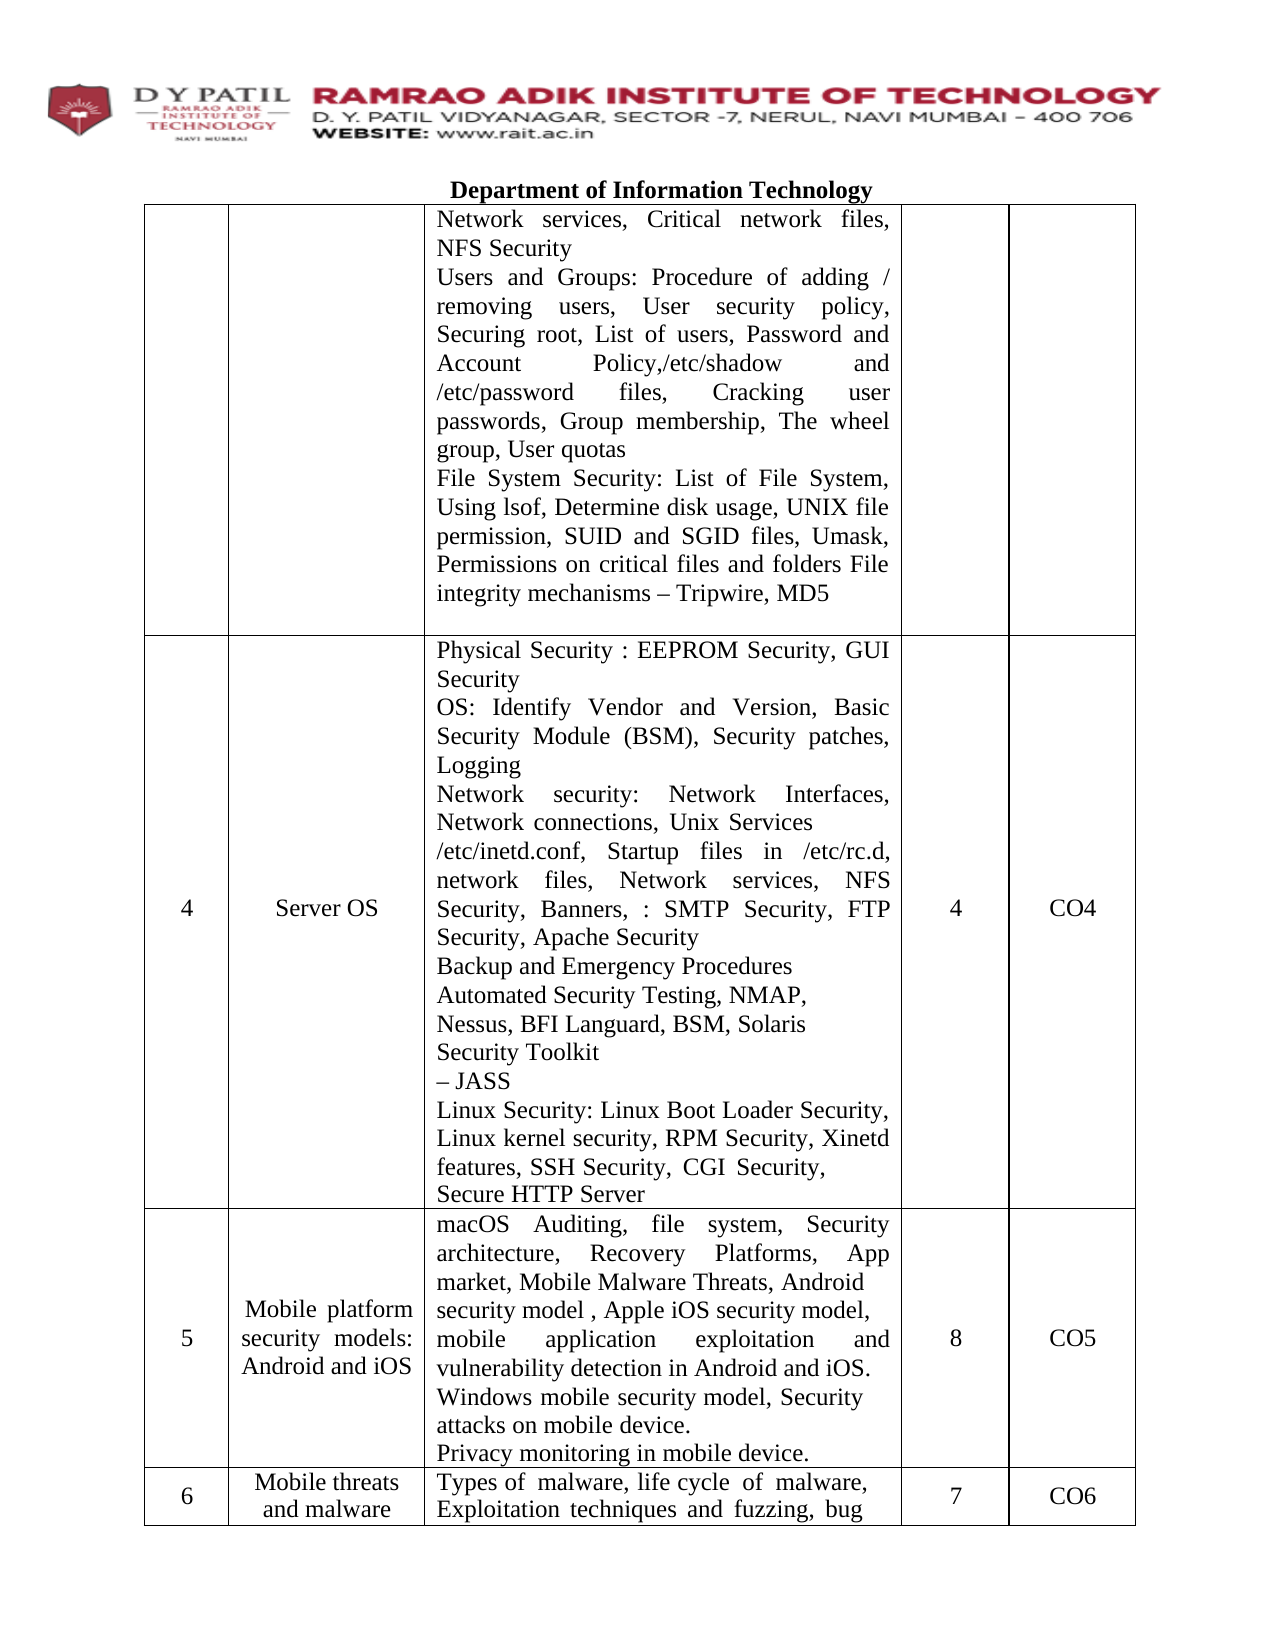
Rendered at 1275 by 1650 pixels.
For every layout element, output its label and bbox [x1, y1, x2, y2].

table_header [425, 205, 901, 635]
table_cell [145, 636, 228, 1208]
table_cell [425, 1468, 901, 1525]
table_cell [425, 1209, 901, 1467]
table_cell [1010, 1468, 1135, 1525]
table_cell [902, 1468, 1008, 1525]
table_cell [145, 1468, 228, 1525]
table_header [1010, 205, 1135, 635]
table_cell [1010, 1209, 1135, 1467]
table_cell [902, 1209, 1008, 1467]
picture [47, 75, 1184, 149]
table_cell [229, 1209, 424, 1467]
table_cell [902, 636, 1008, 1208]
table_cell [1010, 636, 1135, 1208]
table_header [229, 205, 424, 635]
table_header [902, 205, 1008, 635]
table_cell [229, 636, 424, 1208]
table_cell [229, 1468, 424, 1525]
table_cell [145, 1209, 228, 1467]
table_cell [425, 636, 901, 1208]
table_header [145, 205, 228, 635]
